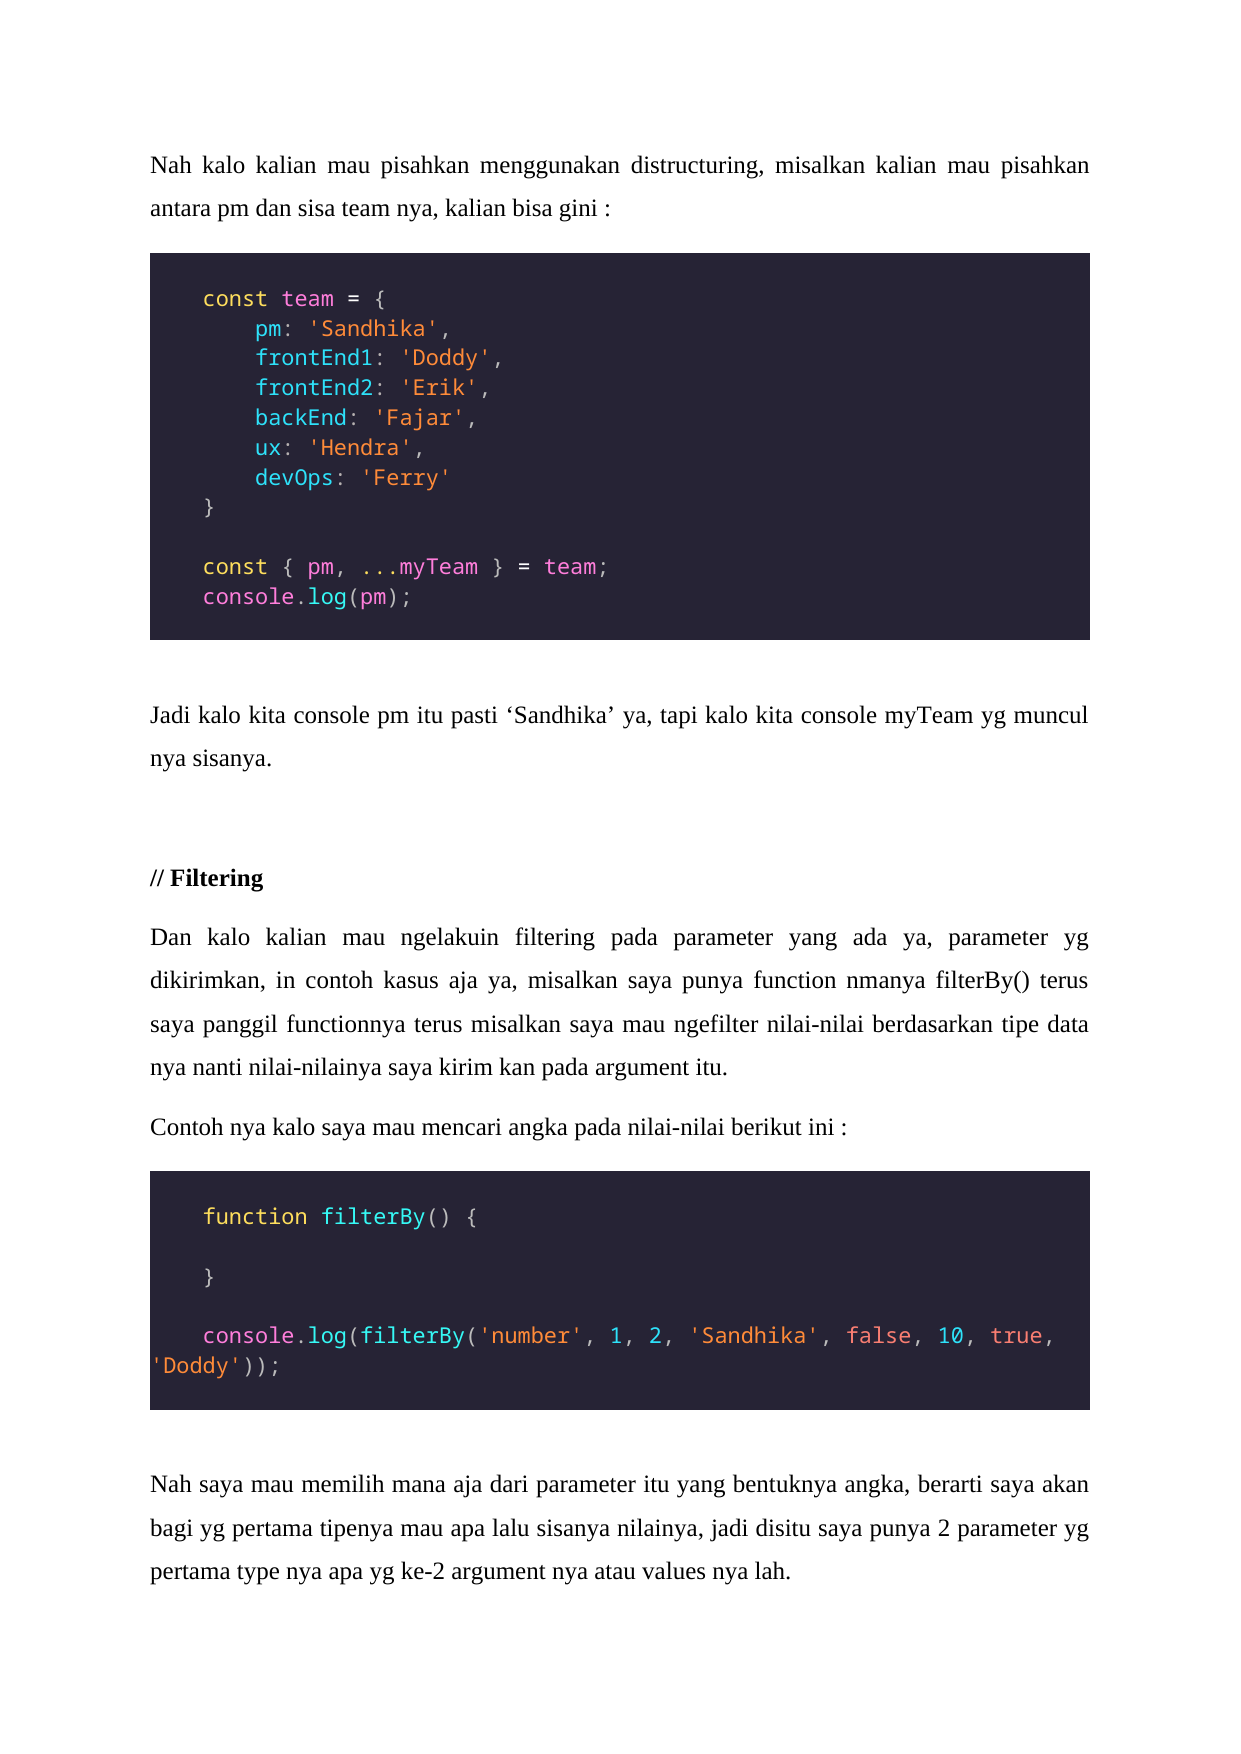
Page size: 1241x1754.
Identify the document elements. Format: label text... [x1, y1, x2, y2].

text function filterBy() { [150, 1201, 1090, 1231]
text } [150, 491, 1090, 521]
text const { pm, ...myTeam } = team; [150, 551, 1090, 581]
text ux: 'Hendra', [150, 432, 1090, 461]
text Jadi kalo kita console pm itu pasti ‘Sandhika’ ya, tapi kalo kita console myTeam yg muncul nya sisanya. [150, 700, 1090, 772]
text frontEnd2: 'Erik', [150, 372, 1090, 402]
text } [150, 1261, 1090, 1291]
text Nah kalo kalian mau pisahkan menggunakan distructuring, misalkan kalian mau pisahkan antara pm dan sisa team nya, kalian bisa gini : [150, 150, 1090, 222]
text pm: 'Sandhika', [150, 312, 1090, 342]
text devOps: 'Ferry' [150, 461, 1090, 491]
text Nah saya mau memilih mana aja dari parameter itu yang bentuknya angka, berarti saya akan bagi yg pertama tipenya mau apa lalu sisanya nilainya, jadi disitu saya punya 2 parameter yg pertama type nya apa yg ke-2 argument nya atau values nya lah. [150, 1469, 1090, 1584]
text Dan kalo kalian mau ngelakuin filtering pada parameter yang ada ya, parameter yg dikirimkan, in contoh kasus aja ya, misalkan saya punya function nmanya filterBy() terus saya panggil functionnya terus misalkan saya mau ngefilter nilai-nilai berdasarkan tipe data nya nanti nilai-nilainya saya kirim kan pada argument itu. [150, 922, 1090, 1081]
text // Filtering [150, 863, 1090, 891]
text console.log(filterBy('number', 1, 2, 'Sandhika', false, 10, true, 'Doddy')); [150, 1320, 1090, 1380]
text const team = { [150, 283, 1090, 312]
text console.log(pm); [150, 581, 1090, 610]
text Contoh nya kalo saya mau mencari angka pada nilai-nilai berikut ini : [150, 1112, 1090, 1140]
text backEnd: 'Fajar', [150, 402, 1090, 432]
text frontEnd1: 'Doddy', [150, 342, 1090, 372]
